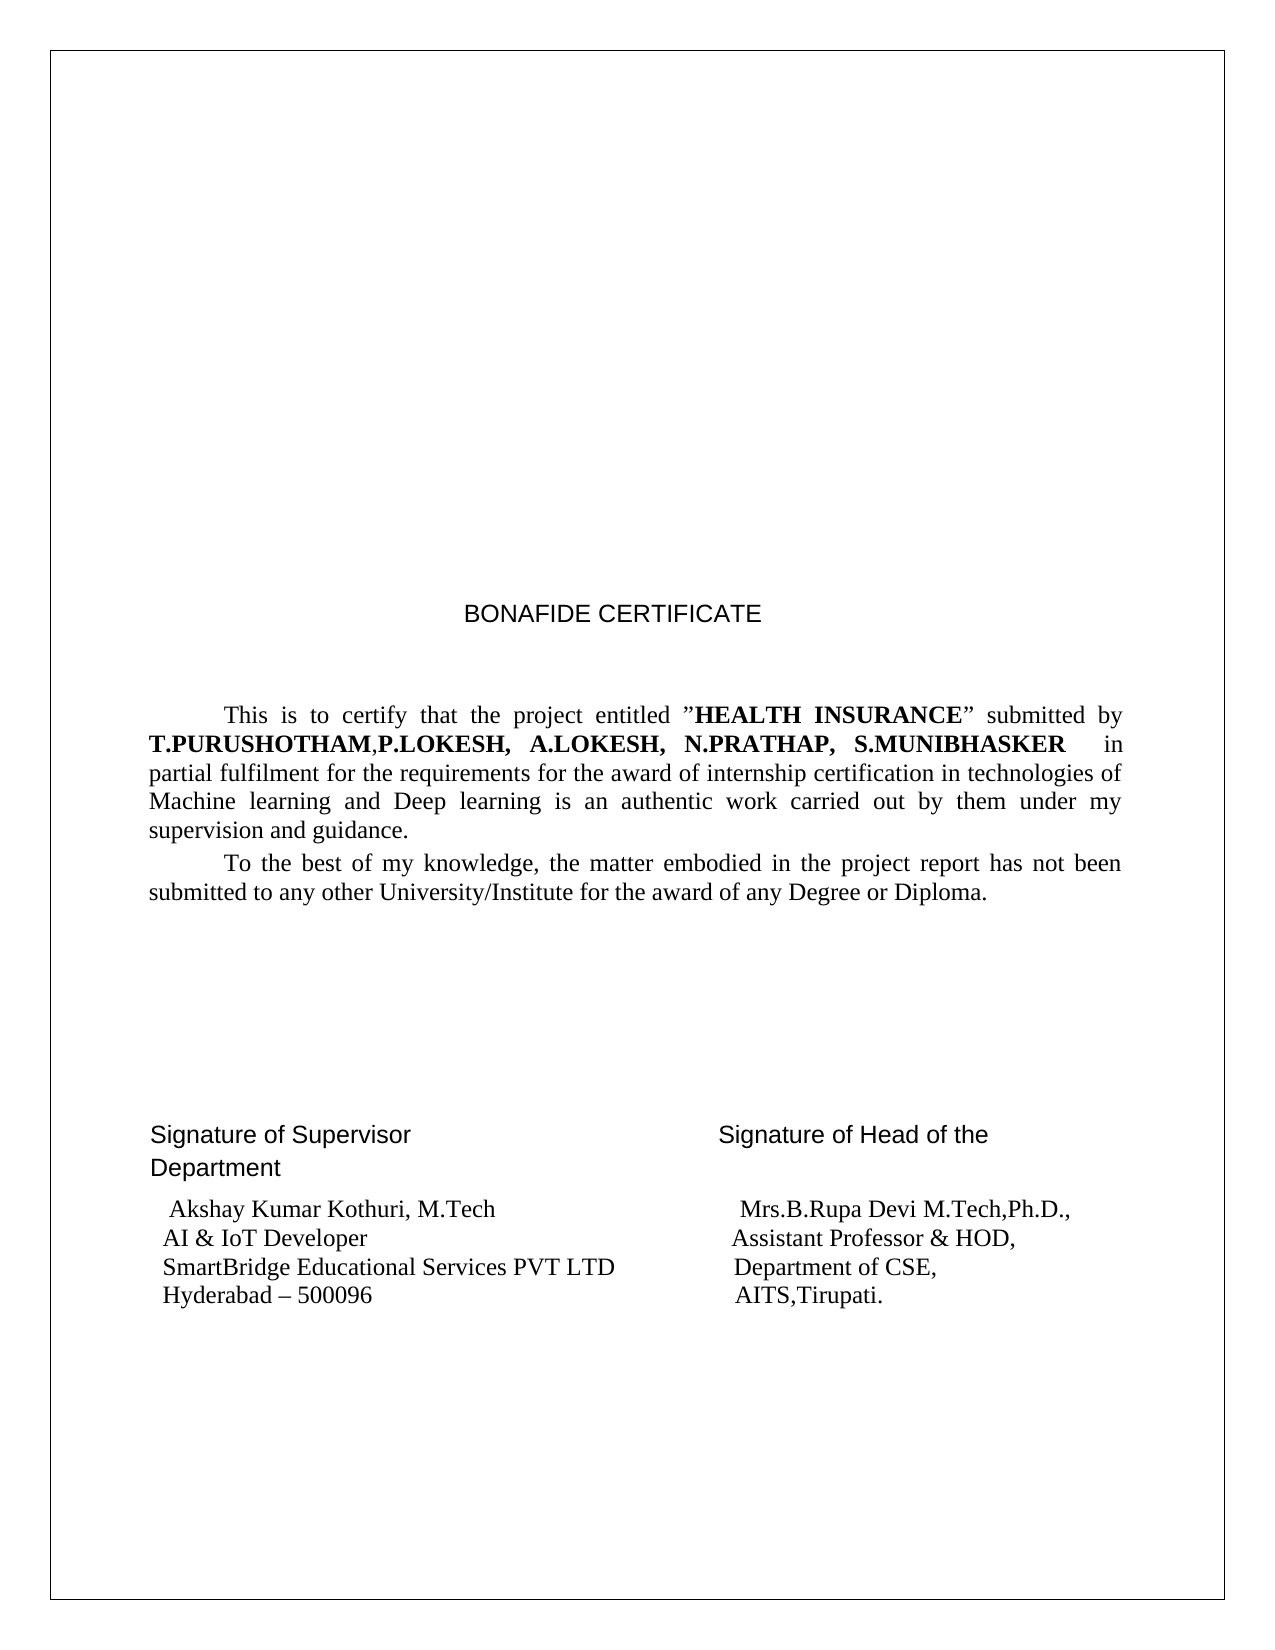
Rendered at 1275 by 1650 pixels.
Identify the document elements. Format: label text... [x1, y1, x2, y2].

text SmartBridge Educational Services PVT LTD Department of CSE, [149, 1252, 1123, 1280]
subtitle BONAFIDE CERTIFICATE [130, 599, 1103, 628]
text This is to certify that the project entitled ”HEALTH INSURANCE” submitted by T.PURUSHOTHAM,P.LOKESH, A.LOKESH, N.PRATHAP, S.MUNIBHASKER in partial fulfilment for the requirements for the award of internship certification in technologies of Machine learning and Deep learning is an authentic work carried out by them under my supervision and guidance. [148, 700, 1123, 844]
subtitle Signature of Supervisor Signature of Head of the Department [150, 1120, 1125, 1182]
text Hyderabad – 500096 AITS,Tirupati. [150, 1280, 1123, 1309]
text Akshay Kumar Kothuri, M.Tech Mrs.B.Rupa Devi M.Tech,Ph.D., [150, 1194, 1123, 1223]
text AI & IoT Developer Assistant Professor & HOD, [150, 1223, 1123, 1252]
text To the best of my knowledge, the matter embodied in the project report has not been submitted to any other University/Institute for the award of any Degree or Diploma. [148, 848, 1123, 906]
